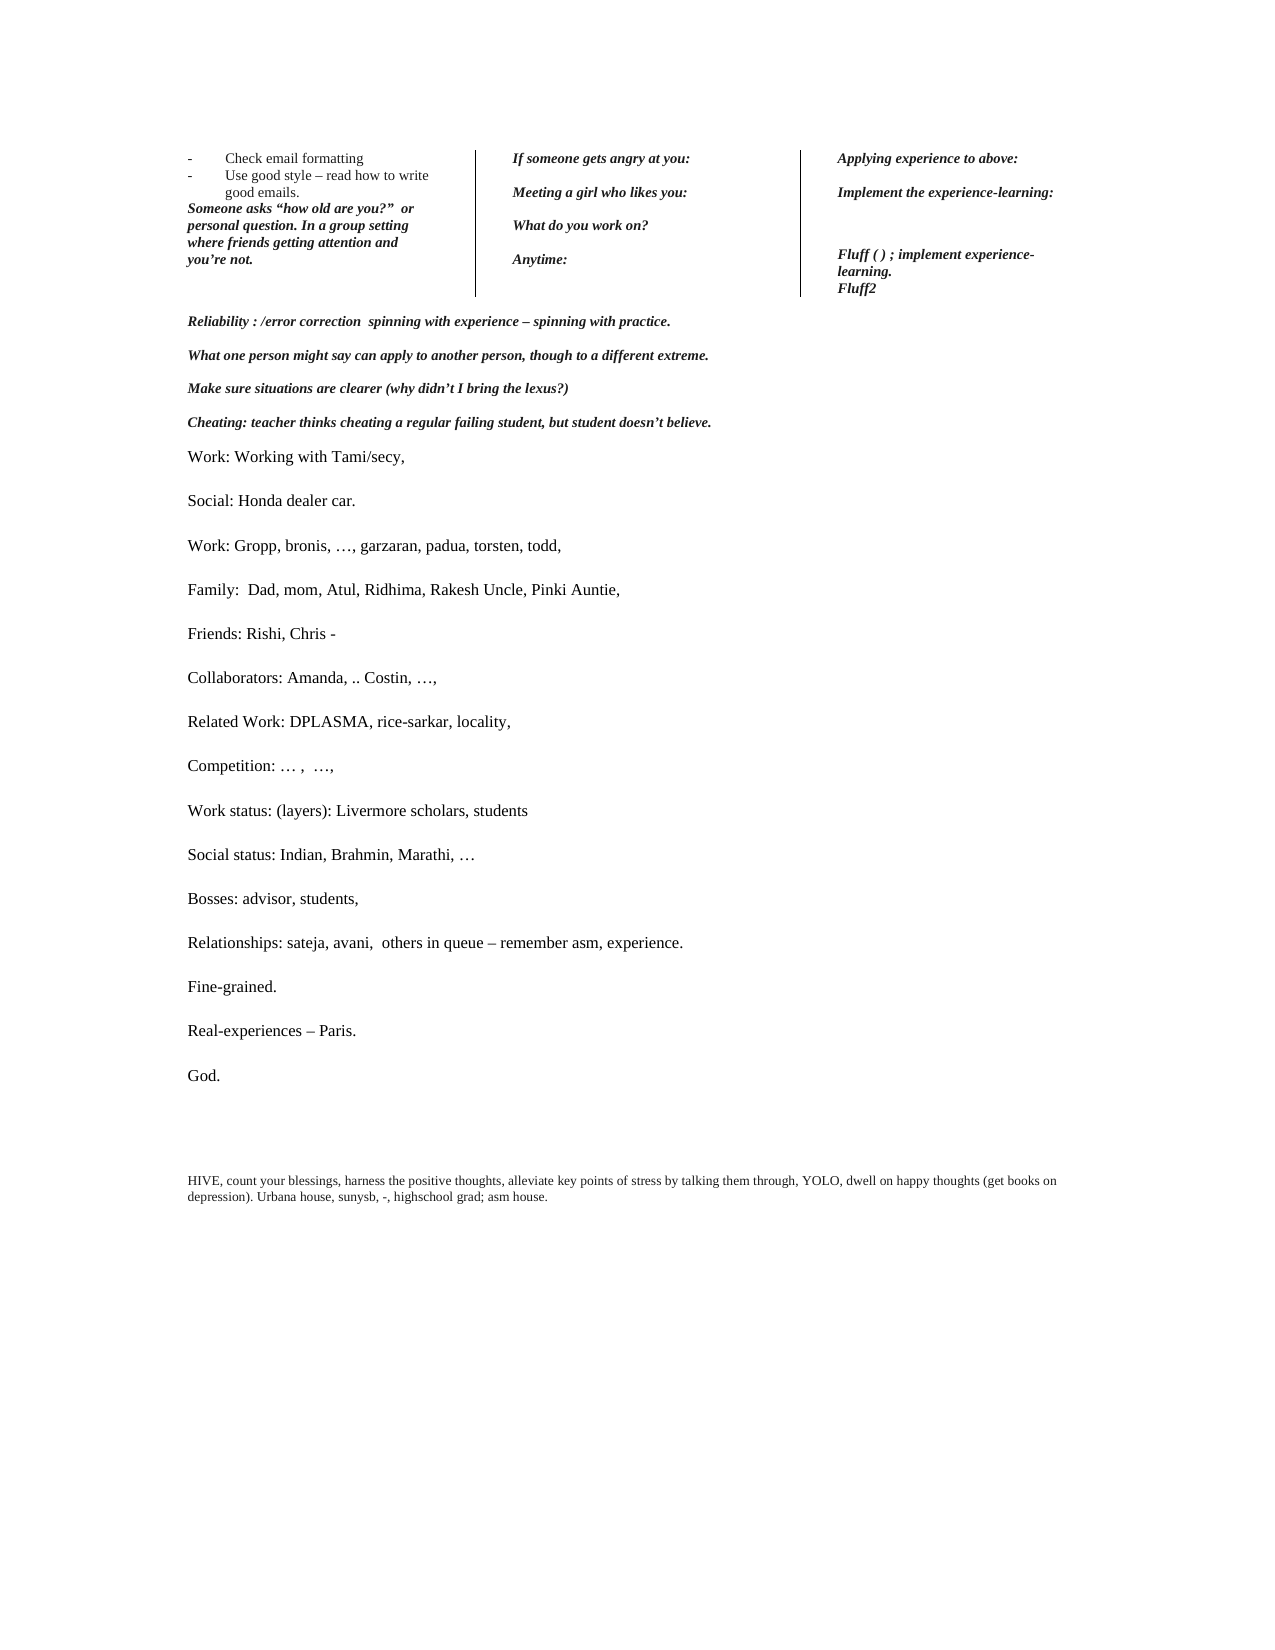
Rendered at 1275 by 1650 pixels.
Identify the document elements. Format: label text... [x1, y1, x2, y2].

text Cheating: teacher thinks cheating a regular failing student, but student doesn’t believe. [187, 413, 1087, 430]
text Collaborators: Amanda, .. Costin, …, [187, 668, 1087, 687]
text Family: Dad, mom, Atul, Ridhima, Rakesh Uncle, Pinki Auntie, [187, 579, 1087, 599]
text Bosses: advisor, students, [187, 889, 1087, 908]
text Someone asks “how old are you?” or personal question. In a group setting where friends getting attention and you’re not. [187, 200, 437, 267]
text Meeting a girl who likes you: [512, 183, 762, 200]
text Related Work: DPLASMA, rice-sarkar, locality, [187, 712, 1087, 731]
text Reliability : /error correction spinning with experience – spinning with practice. [187, 313, 1087, 330]
text If someone gets angry at you: [512, 150, 762, 167]
text Anytime: [512, 251, 762, 267]
text Applying experience to above: [837, 150, 1087, 167]
text Work status: (layers): Livermore scholars, students [187, 800, 1087, 819]
text Fluff ( ) ; implement experience-learning. [837, 246, 1087, 279]
text God. [187, 1065, 1087, 1084]
text Email exchange for work: - Check email formatting [187, 150, 437, 167]
text Real-experiences – Paris. [187, 1021, 1087, 1040]
text What do you work on? [512, 217, 762, 234]
list Use good style – read how to write good emails. [187, 167, 437, 200]
text Fine-grained. [187, 977, 1087, 996]
text Competition: … , …, [187, 756, 1087, 775]
text Work: Working with Tami/secy, [187, 447, 1087, 466]
text HIVE, count your blessings, harness the positive thoughts, alleviate key points of stress by talking them through, YOLO, dwell on happy thoughts (get books on depression). Urbana house, sunysb, -, highschool grad; asm house. [187, 1173, 1087, 1204]
text Make sure situations are clearer (why didn’t I bring the lexus?) [187, 380, 1087, 397]
text Social: Honda dealer car. [187, 491, 1087, 510]
text Social status: Indian, Brahmin, Marathi, … [187, 844, 1087, 864]
text What one person might say can apply to another person, though to a different extreme. [187, 346, 1087, 363]
text Relationships: sateja, avani, others in queue – remember asm, experience. [187, 933, 1087, 952]
text Fluff2 [837, 279, 1087, 296]
text Work: Gropp, bronis, …, garzaran, padua, torsten, todd, [187, 535, 1087, 554]
text Implement the experience-learning: [837, 183, 1087, 200]
text Friends: Rishi, Chris - [187, 624, 1087, 643]
